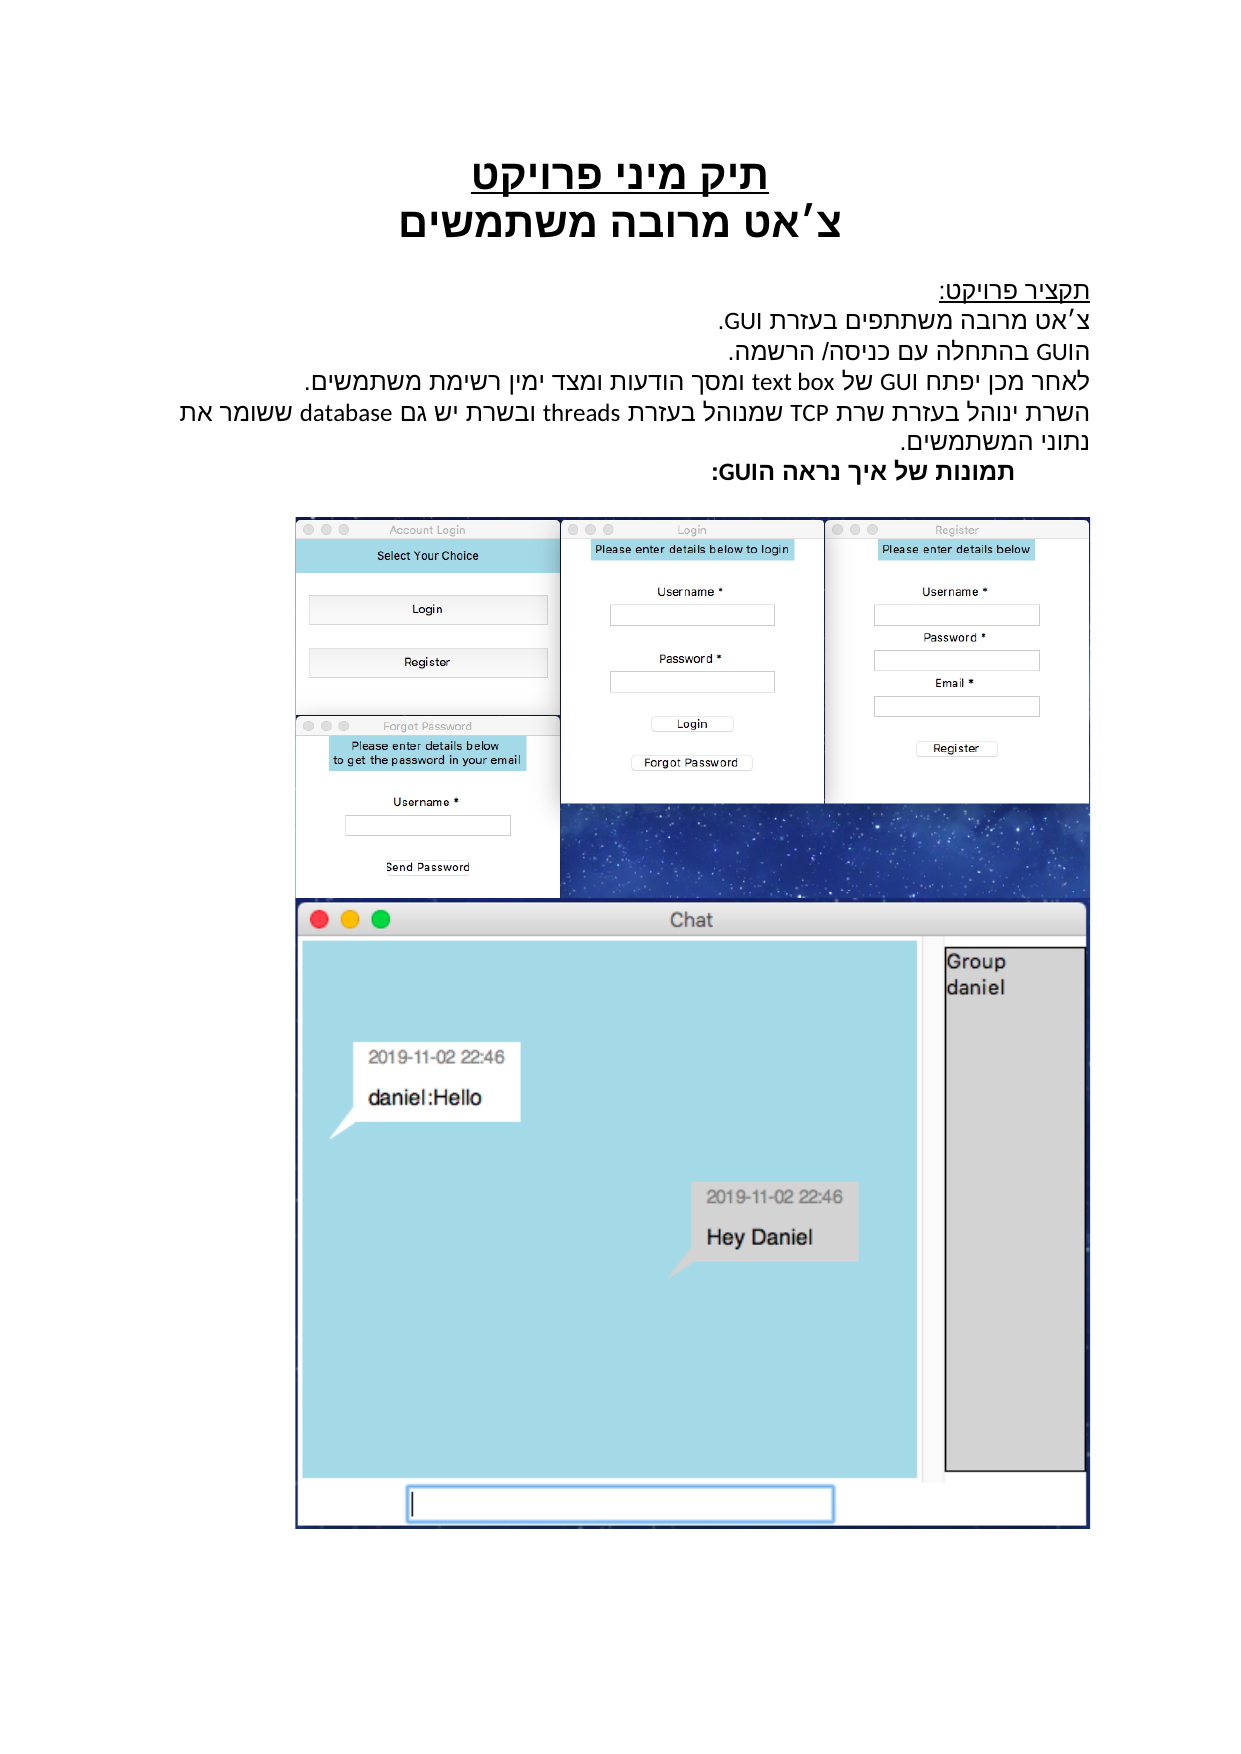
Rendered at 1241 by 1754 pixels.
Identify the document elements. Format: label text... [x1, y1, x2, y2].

text הGUI בהתחלה עם כניסה/ הרשמה. [150, 336, 1090, 366]
text לאחר מכן יפתח GUI של text box ומסך הודעות ומצד ימין רשימת משתמשים. [150, 366, 1090, 397]
picture [295, 517, 1091, 1529]
text תקציר פרויקט: [150, 276, 1090, 305]
list תמונות של איך נראה הGUI: [150, 456, 1015, 517]
text תיק מיני פרויקט צ׳אט מרובה משתמשים [150, 150, 1090, 246]
text השרת ינוהל בעזרת שרת TCP שמנוהל בעזרת threads ובשרת יש גם database ששומר את נתוני המשתמשים. [150, 397, 1090, 456]
text צ׳אט מרובה משתתפים בעזרת GUI. [150, 305, 1090, 336]
